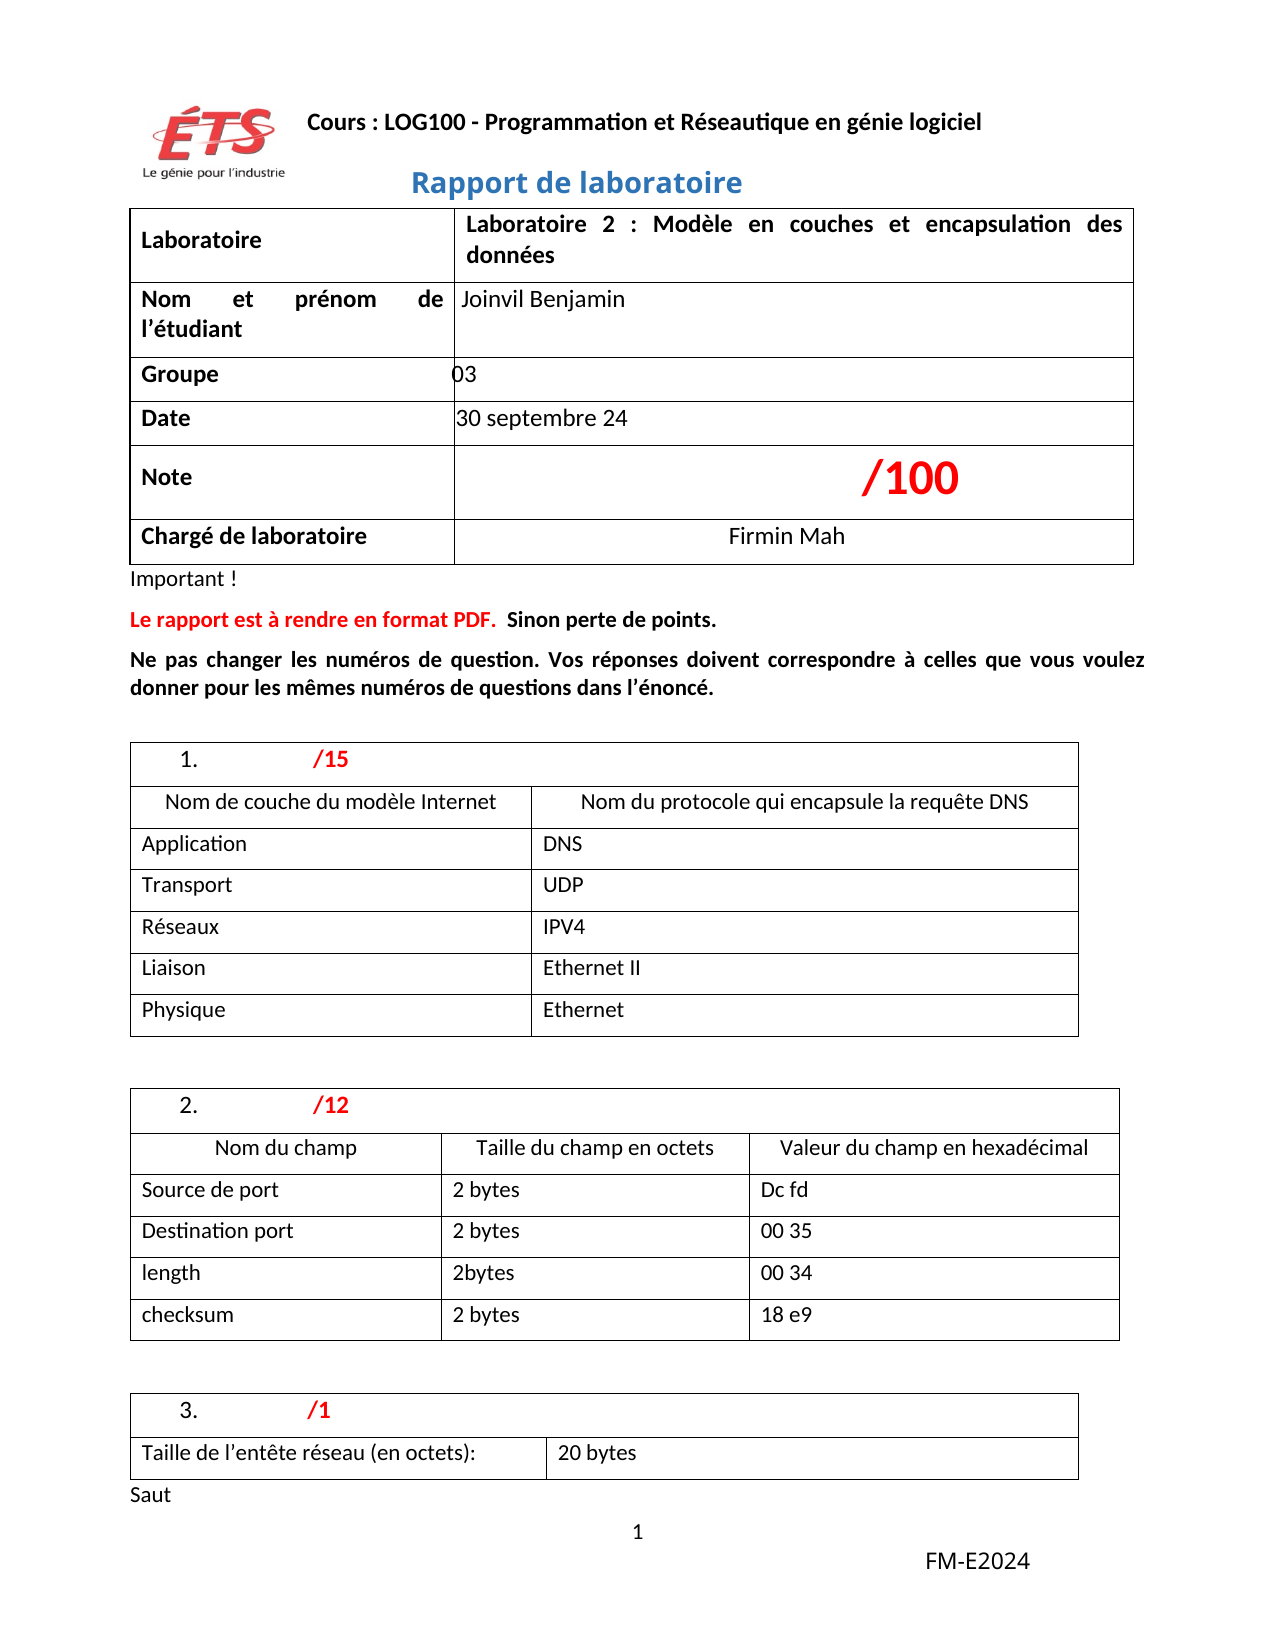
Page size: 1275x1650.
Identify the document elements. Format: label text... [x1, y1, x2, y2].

table_cell Destination port [131, 1217, 441, 1257]
table_cell Physique [131, 995, 531, 1036]
text Cours : LOG100 - Programmation et Réseautique en génie logiciel [307, 106, 1145, 137]
picture [137, 99, 288, 180]
table_cell DNS [532, 829, 1078, 869]
table_cell Date [131, 402, 454, 445]
table_cell Liaison [131, 954, 531, 994]
table_cell Source de port [131, 1175, 441, 1216]
table_cell Transport [131, 870, 531, 911]
table_cell Ethernet II [532, 954, 1078, 994]
table_cell 00 35 [750, 1217, 1119, 1257]
table_header /12 [131, 1089, 1119, 1132]
table_cell 00 34 [750, 1258, 1119, 1299]
table_cell 03 [455, 358, 1133, 401]
table_cell 2 bytes [442, 1217, 749, 1257]
table_cell 18 e9 [750, 1300, 1119, 1340]
table_cell Dc fd [750, 1175, 1119, 1216]
table_cell Groupe [131, 358, 454, 401]
table_header /1 [131, 1394, 1078, 1437]
table_cell IPV4 [532, 912, 1078, 952]
table_cell Firmin Mah [455, 520, 1133, 563]
table_cell Nom et prénom de l’étudiant [131, 283, 454, 357]
table_cell Chargé de laboratoire [131, 520, 454, 563]
table_cell UDP [532, 870, 1078, 911]
table_cell Joinvil Benjamin [455, 283, 1133, 357]
table_cell 20 bytes [547, 1438, 1078, 1479]
table_cell Note [131, 446, 454, 519]
table_cell Ethernet [532, 995, 1078, 1036]
table_header Laboratoire [131, 209, 454, 282]
table_header /15 [131, 743, 1078, 786]
table_cell checksum [131, 1300, 441, 1340]
table_cell 2 bytes [442, 1175, 749, 1216]
table_cell 2bytes [442, 1258, 749, 1299]
table_header Laboratoire 2 : Modèle en couches et encapsulation des données [455, 209, 1133, 282]
subtitle Rapport de laboratoire [411, 162, 1145, 202]
table_cell /100 [455, 446, 1133, 519]
table_cell Réseaux [131, 912, 531, 952]
table_cell Application [131, 829, 531, 869]
table_cell 30 septembre 24 [455, 402, 1133, 445]
table_cell 2 bytes [442, 1300, 749, 1340]
table_cell length [131, 1258, 441, 1299]
